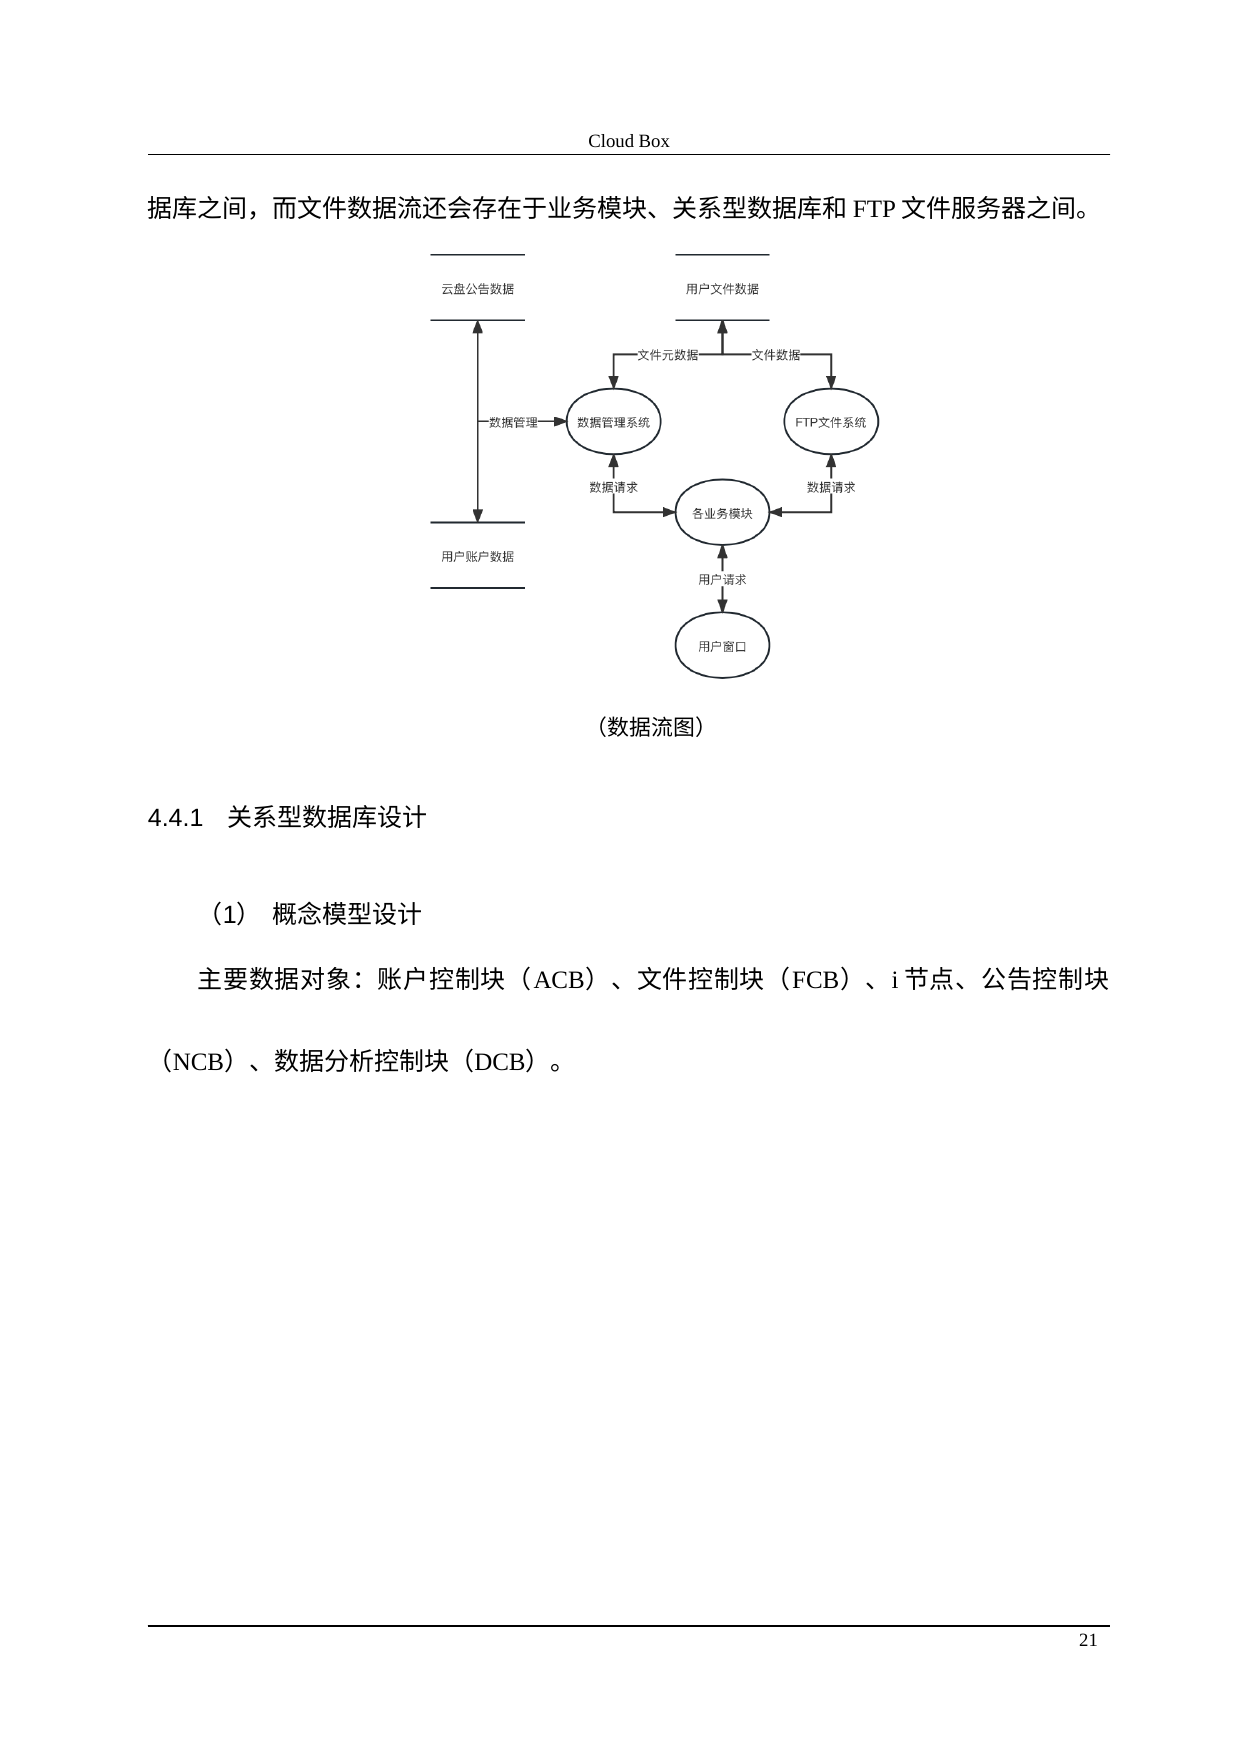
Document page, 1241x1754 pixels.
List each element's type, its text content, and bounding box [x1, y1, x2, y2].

text 主要数据对象：账户控制块（ACB）、文件控制块（FCB）、i节点、公告控制块（NCB）、数据分析控制块（DCB）。 [148, 945, 1110, 1092]
picture [407, 247, 901, 684]
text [148, 174, 1110, 239]
subtitle 概念模型设计 [139, 880, 1110, 945]
subtitle 关系型数据库设计 [148, 783, 1110, 848]
text （数据流图） [148, 710, 1110, 742]
